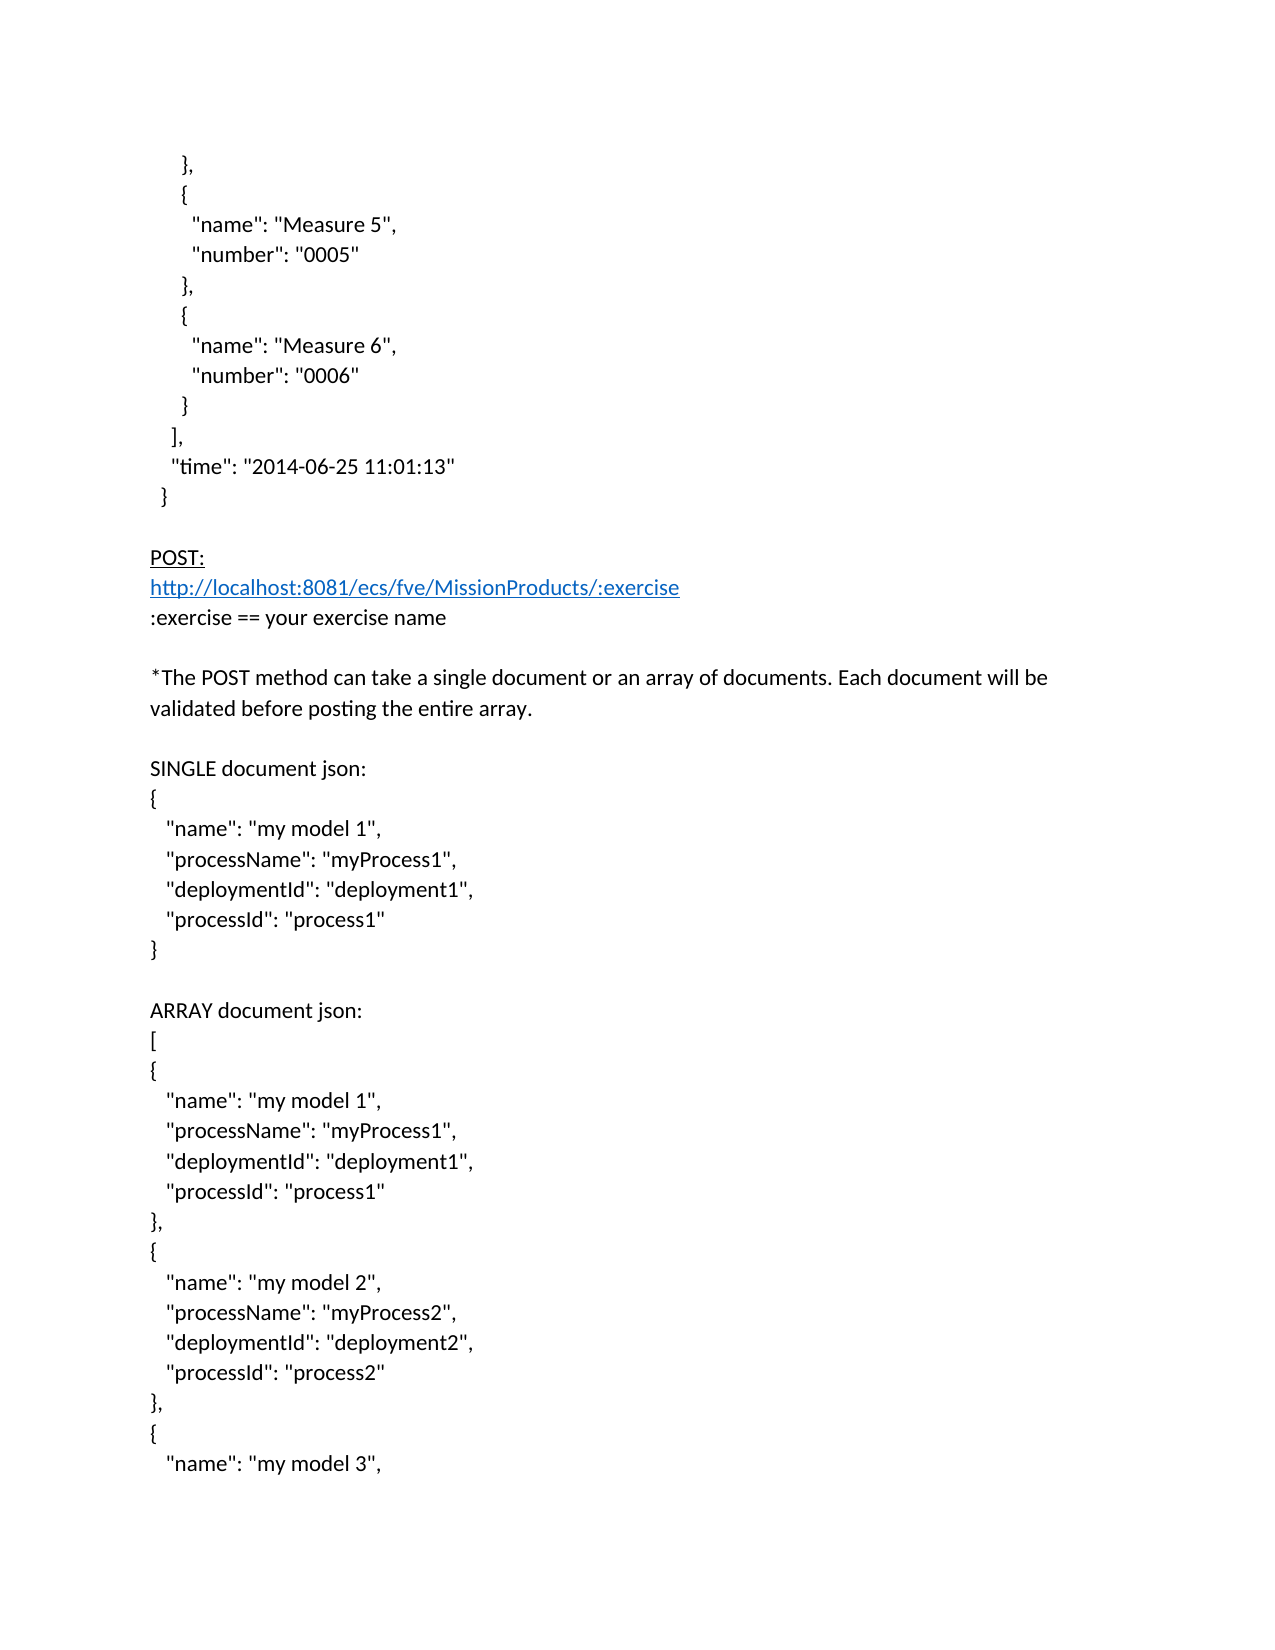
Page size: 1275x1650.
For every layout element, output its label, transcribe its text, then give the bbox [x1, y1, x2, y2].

text }, [150, 150, 1125, 178]
text }, [150, 1207, 1125, 1235]
text }, [150, 271, 1125, 299]
text { [150, 1056, 1125, 1084]
text "processName": "myProcess1", [150, 845, 1125, 873]
text } [150, 392, 1125, 420]
text SINGLE document json: [150, 754, 1125, 782]
text http://localhost:8081/ecs/fve/MissionProducts/:exercise [150, 573, 1125, 601]
text "processId": "process2" [150, 1358, 1125, 1386]
text "deploymentId": "deployment1", [150, 875, 1125, 903]
text [ [150, 1026, 1125, 1054]
text "name": "my model 3", [150, 1449, 1125, 1477]
text }, [150, 1388, 1125, 1417]
text "number": "0006" [150, 361, 1125, 389]
text "number": "0005" [150, 241, 1125, 269]
text "processId": "process1" [150, 905, 1125, 933]
text POST: [150, 543, 1125, 571]
text { [150, 180, 1125, 208]
text } [150, 935, 1125, 963]
text "name": "Measure 5", [150, 210, 1125, 238]
text "processId": "process1" [150, 1177, 1125, 1205]
text :exercise == your exercise name [150, 603, 1125, 631]
text "name": "Measure 6", [150, 331, 1125, 359]
text { [150, 301, 1125, 329]
text "time": "2014-06-25 11:01:13" [150, 452, 1125, 480]
text ], [150, 422, 1125, 450]
text "name": "my model 1", [150, 814, 1125, 843]
text ARRAY document json: [150, 996, 1125, 1024]
text "deploymentId": "deployment1", [150, 1147, 1125, 1175]
text *The POST method can take a single document or an array of documents. Each document will be validated before posting the entire array. [150, 663, 1125, 722]
text { [150, 1419, 1125, 1447]
text "deploymentId": "deployment2", [150, 1328, 1125, 1356]
text { [150, 1237, 1125, 1266]
text "name": "my model 2", [150, 1268, 1125, 1296]
text "processName": "myProcess1", [150, 1117, 1125, 1145]
text "name": "my model 1", [150, 1086, 1125, 1114]
text "processName": "myProcess2", [150, 1298, 1125, 1326]
text } [150, 482, 1125, 510]
text { [150, 784, 1125, 812]
